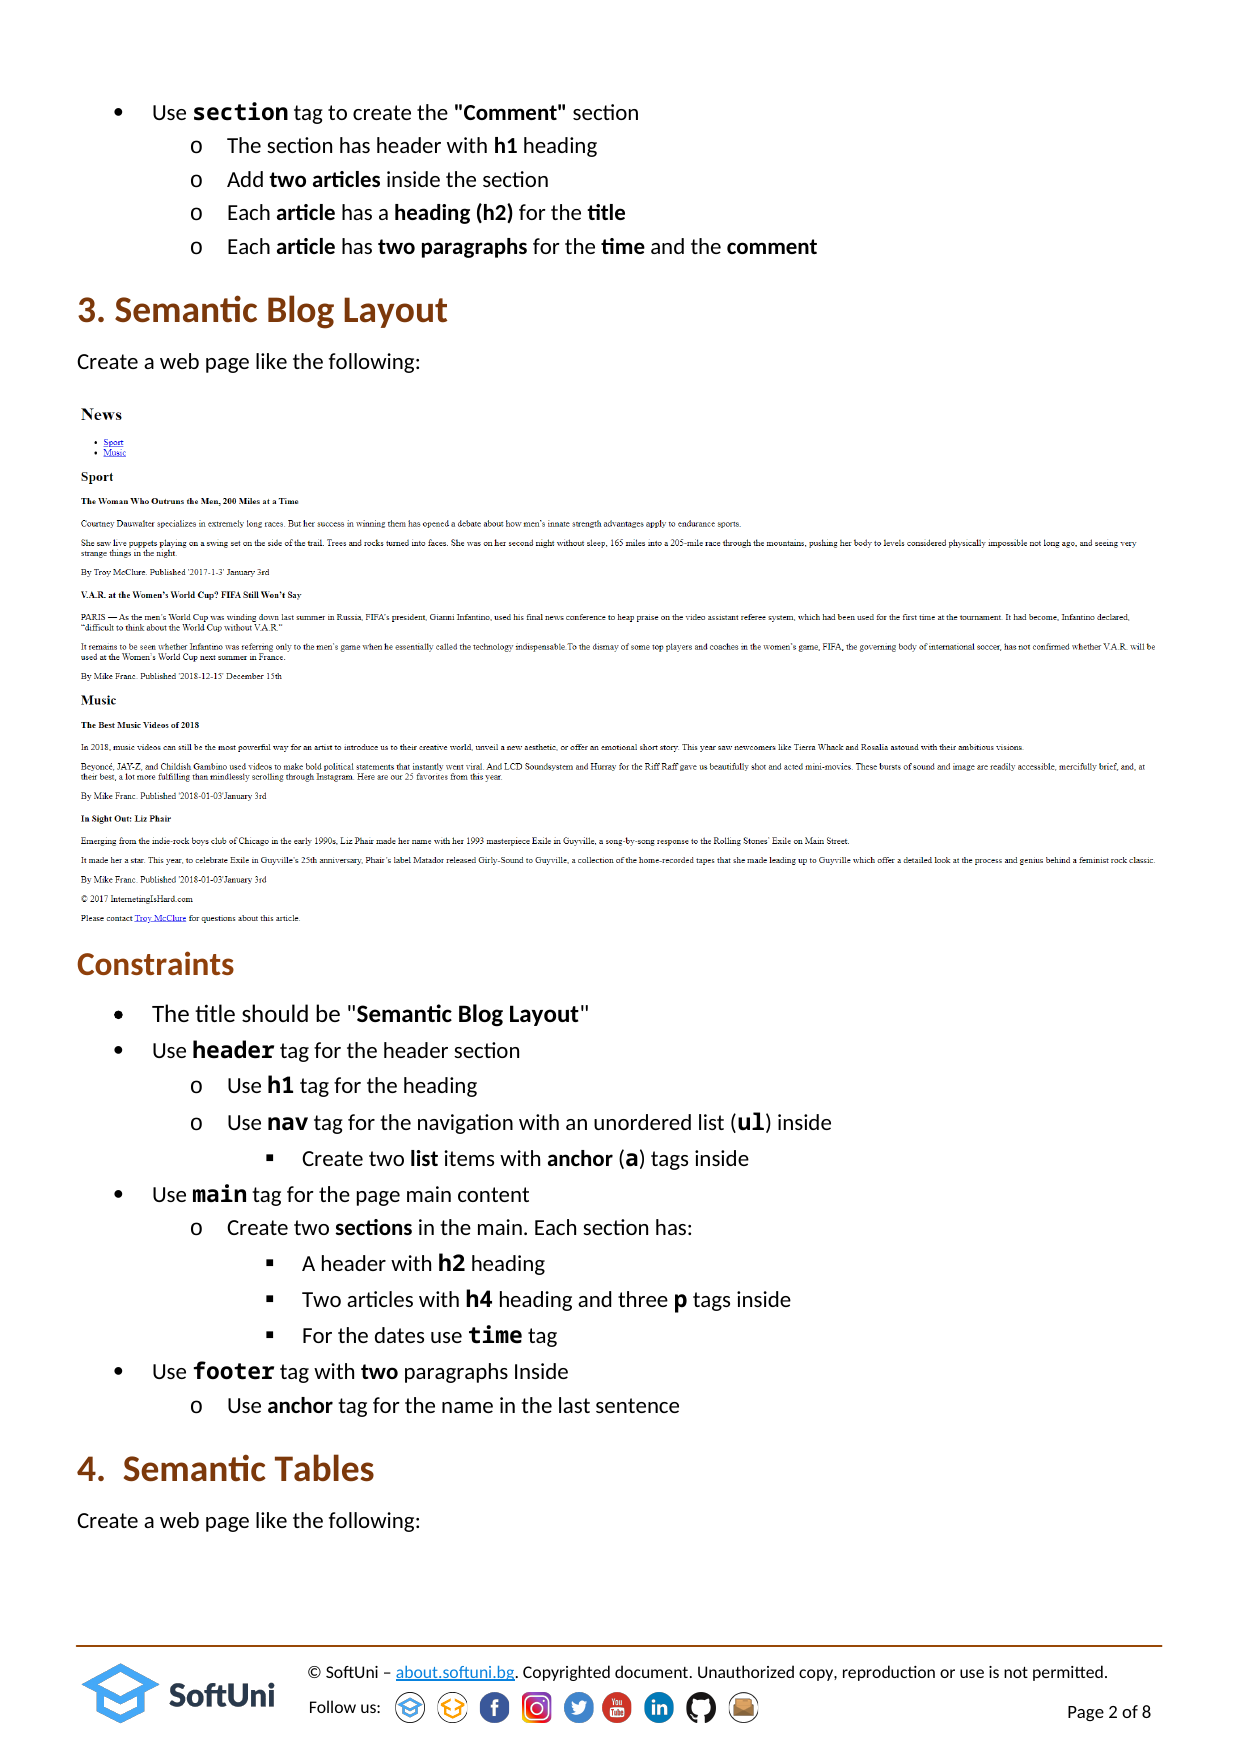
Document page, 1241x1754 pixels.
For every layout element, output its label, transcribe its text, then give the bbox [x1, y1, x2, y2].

subtitle Semantic Blog Layout [77, 286, 1163, 332]
list Each article has a heading (h2) for the title [189, 198, 1163, 228]
picture [602, 1692, 632, 1723]
list Each article has two paragraphs for the time and the comment [189, 232, 1163, 261]
list Use h1 tag for the heading [189, 1069, 1163, 1101]
list Use anchor tag for the name in the last sentence [189, 1391, 1163, 1420]
list Use header tag for the header section [114, 1033, 1163, 1065]
picture [665, 1714, 674, 1723]
subtitle Semantic Tables [77, 1445, 1163, 1491]
picture [75, 1658, 281, 1729]
picture [644, 1692, 653, 1701]
list Add two articles inside the section [189, 165, 1163, 194]
picture [479, 1692, 510, 1723]
picture [564, 1692, 594, 1723]
list The section has header with h1 heading [189, 131, 1163, 161]
picture [395, 1692, 425, 1723]
list The title should be "Semantic Blog Layout" [114, 998, 1163, 1029]
list Use main tag for the page main content [114, 1177, 1163, 1209]
list Use nav tag for the navigation with an unordered list (ul) inside [189, 1106, 1163, 1137]
picture [665, 1692, 674, 1701]
picture [686, 1692, 716, 1723]
picture [76, 392, 1164, 927]
list A header with h2 heading [264, 1247, 1163, 1278]
picture [658, 1705, 667, 1714]
list Use section tag to create the "Comment" section [114, 95, 1163, 127]
picture [644, 1714, 653, 1723]
text Create a web page like the following: [77, 347, 1163, 375]
picture [522, 1692, 552, 1723]
picture [437, 1692, 468, 1723]
list Two articles with h4 heading and three p tags inside [264, 1283, 1163, 1314]
text Create a web page like the following: [77, 1506, 1163, 1534]
subtitle Constraints [77, 943, 1163, 984]
picture [728, 1692, 759, 1723]
list Create two sections in the main. Each section has: [189, 1213, 1163, 1243]
list For the dates use time tag [264, 1319, 1163, 1350]
list Use footer tag with two paragraphs Inside [114, 1355, 1163, 1386]
list Create two list items with anchor (a) tags inside [264, 1142, 1163, 1173]
